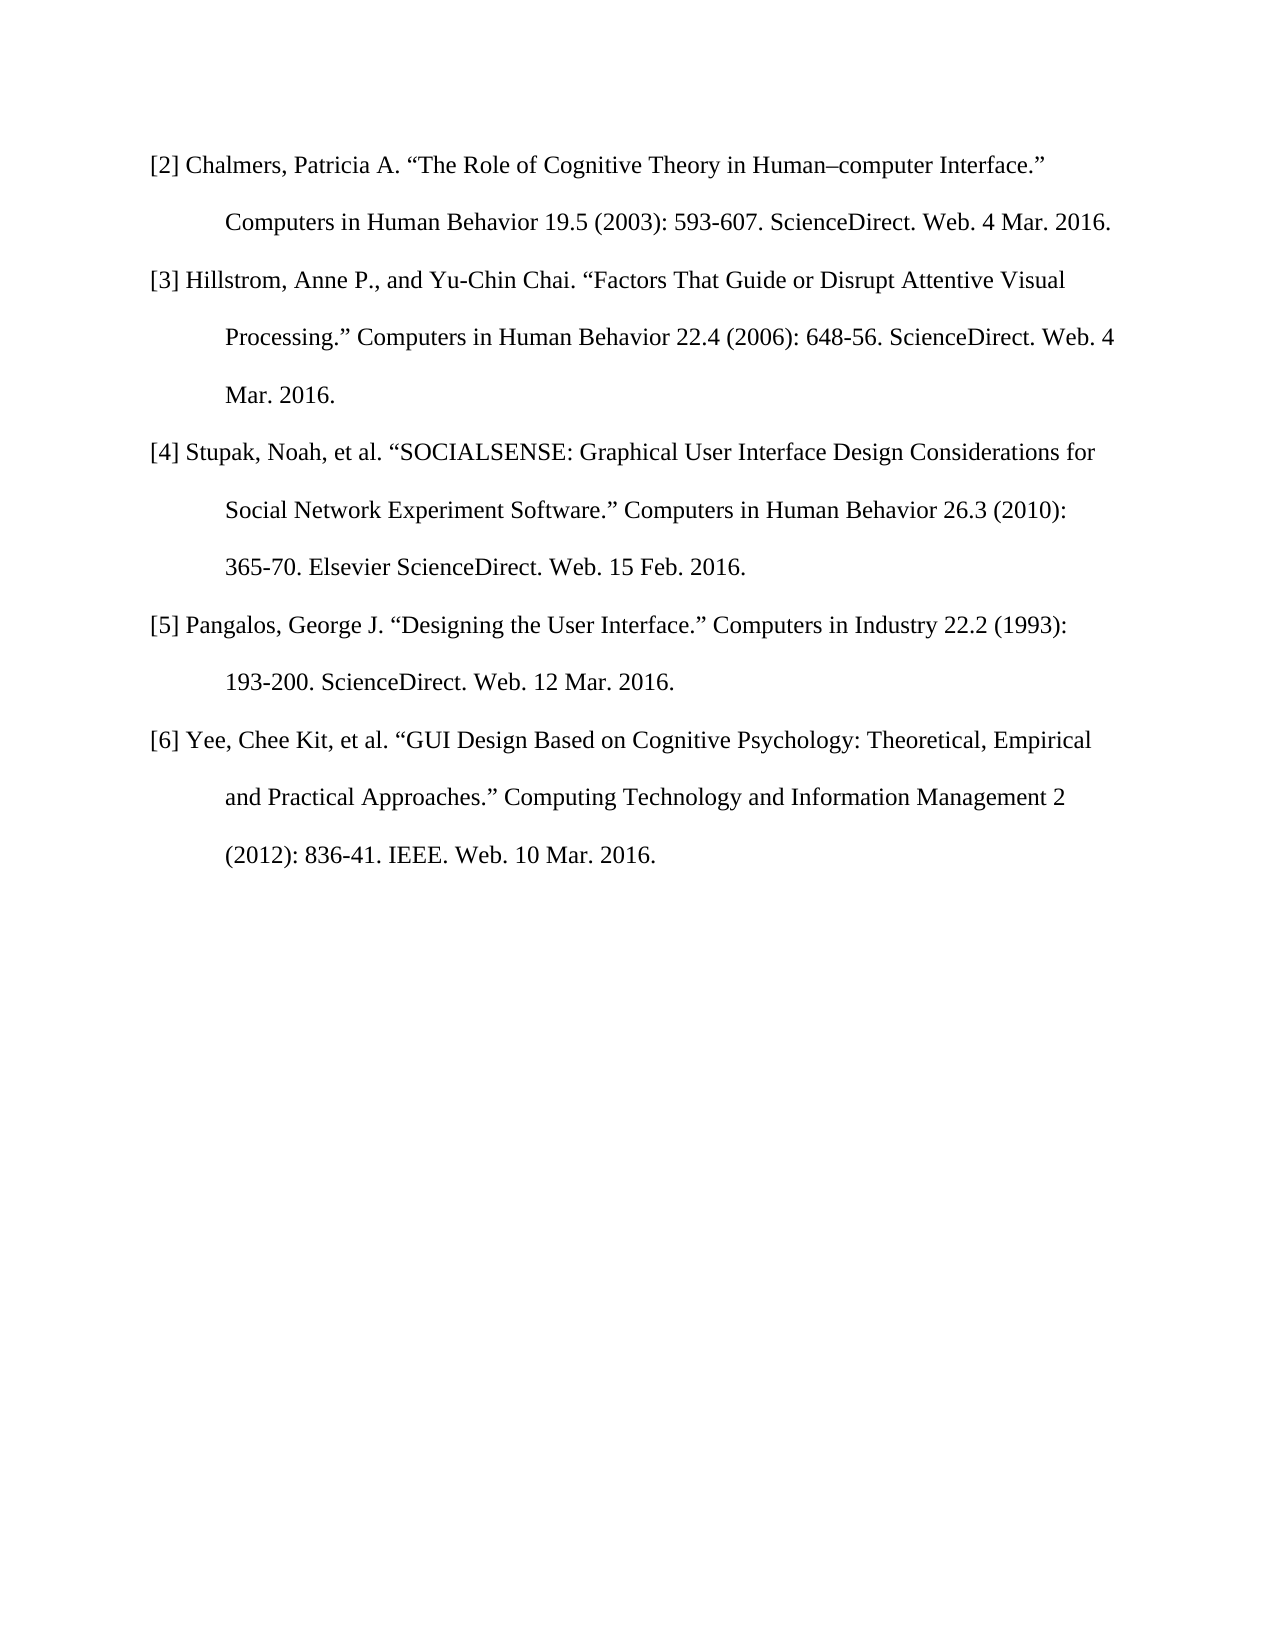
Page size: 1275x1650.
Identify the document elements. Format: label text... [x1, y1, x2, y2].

text 365-70. Elsevier ScienceDirect. Web. 15 Feb. 2016. [225, 552, 1125, 581]
text 193-200. ScienceDirect. Web. 12 Mar. 2016. [150, 667, 1125, 696]
text Computers in Human Behavior 19.5 (2003): 593-607. ScienceDirect. Web. 4 Mar. 2016. [150, 207, 1125, 236]
text [6] Yee, Chee Kit, et al. “GUI Design Based on Cognitive Psychology: Theoretical, Empirical [150, 725, 1125, 754]
text Processing.” Computers in Human Behavior 22.4 (2006): 648-56. ScienceDirect. Web. 4 Mar. 2016. [225, 322, 1125, 409]
text [3] Hillstrom, Anne P., and Yu-Chin Chai. “Factors That Guide or Disrupt Attentive Visual [150, 265, 1125, 294]
text and Practical Approaches.” Computing Technology and Information Management 2 [150, 782, 1125, 811]
text (2012): 836-41. IEEE. Web. 10 Mar. 2016. [150, 840, 1125, 869]
text [2] Chalmers, Patricia A. “The Role of Cognitive Theory in Human–computer Interface.” [150, 150, 1125, 179]
text [4] Stupak, Noah, et al. “SOCIALSENSE: Graphical User Interface Design Considerations for [150, 437, 1125, 466]
text Social Network Experiment Software.” Computers in Human Behavior 26.3 (2010): [150, 495, 1125, 524]
text [5] Pangalos, George J. “Designing the User Interface.” Computers in Industry 22.2 (1993): [150, 610, 1125, 639]
